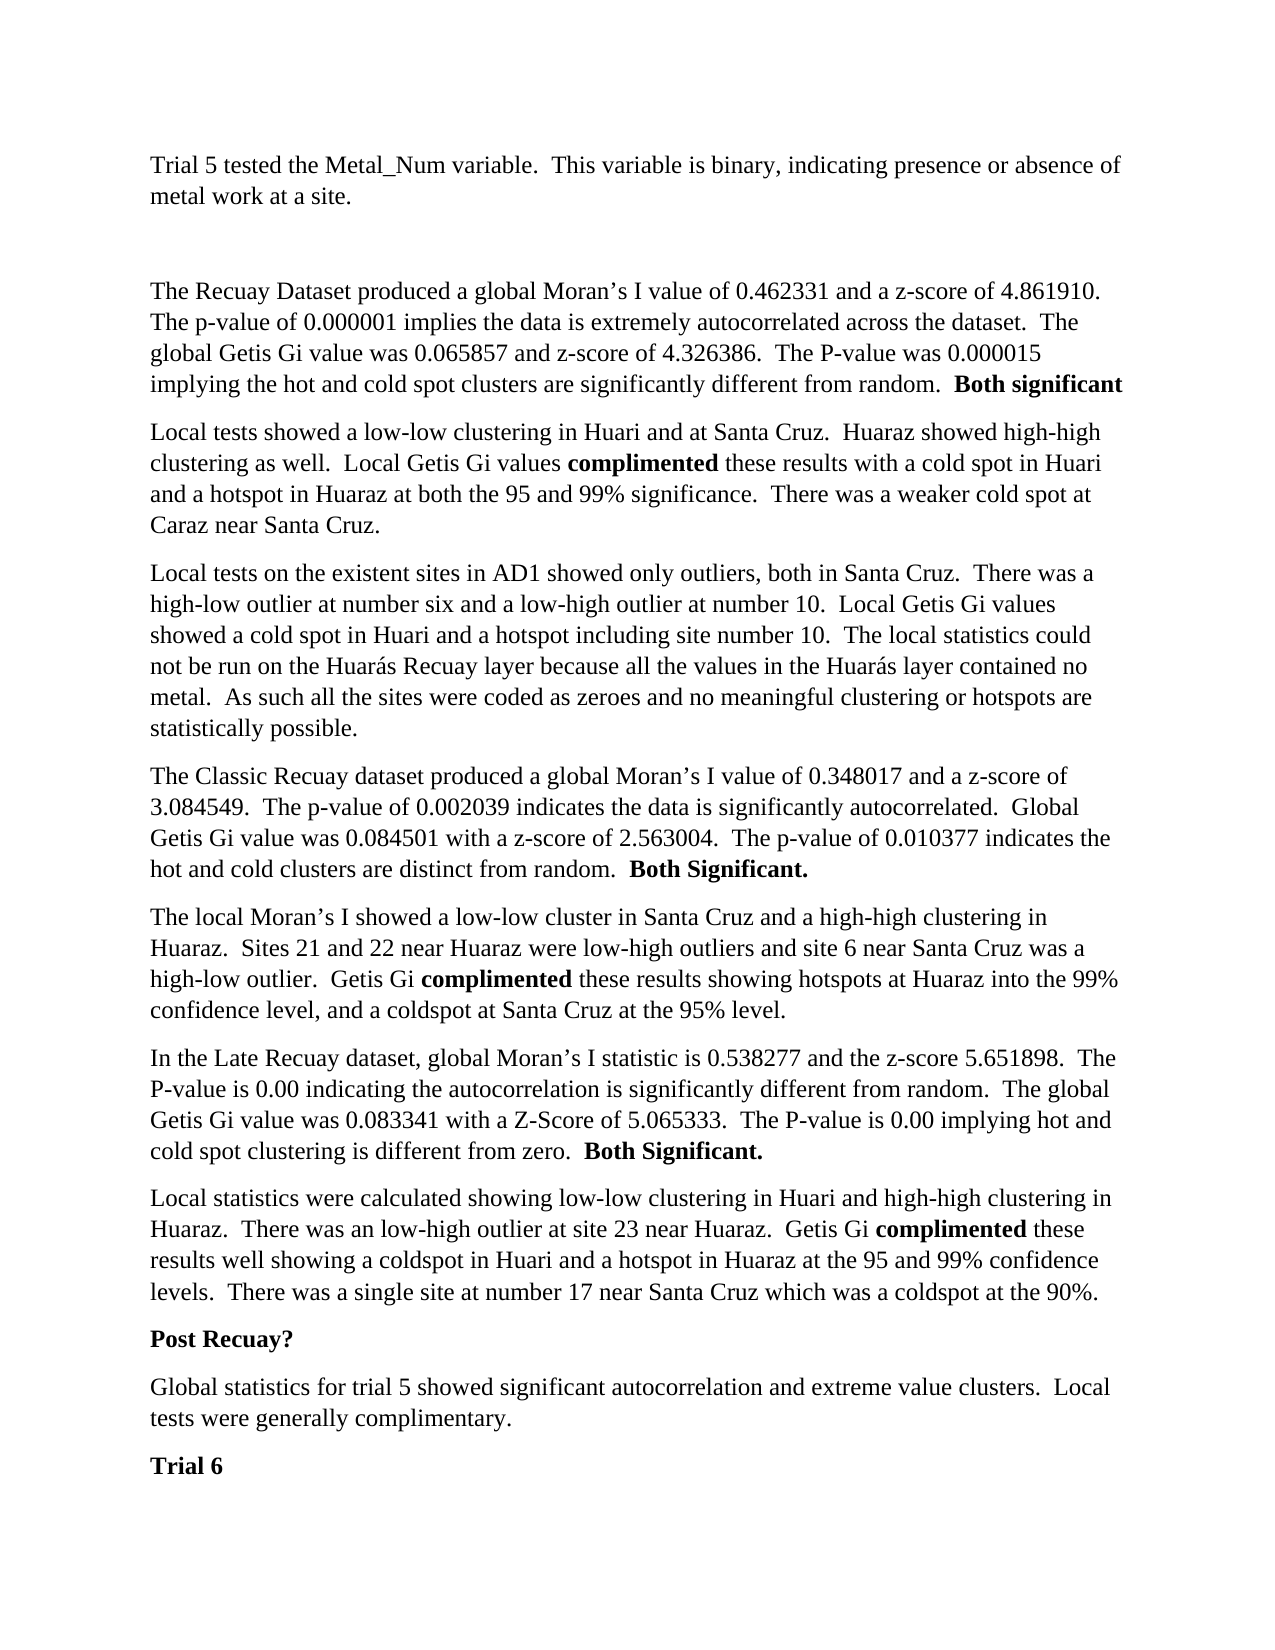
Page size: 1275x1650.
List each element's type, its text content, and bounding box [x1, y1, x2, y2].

text Local tests showed a low-low clustering in Huari and at Santa Cruz. Huaraz showed high-high clustering as well. Local Getis Gi values complimented these results with a cold spot in Huari and a hotspot in Huaraz at both the 95 and 99% significance. There was a weaker cold spot at Caraz near Santa Cruz. [150, 417, 1125, 539]
text In the Late Recuay dataset, global Moran’s I statistic is 0.538277 and the z-score 5.651898. The P-value is 0.00 indicating the autocorrelation is significantly different from random. The global Getis Gi value was 0.083341 with a Z-Score of 5.065333. The P-value is 0.00 implying hot and cold spot clustering is different from zero. Both Significant. [150, 1043, 1125, 1164]
text Trial 5 tested the Metal_Num variable. This variable is binary, indicating presence or absence of metal work at a site. [150, 150, 1125, 210]
text The Classic Recuay dataset produced a global Moran’s I value of 0.348017 and a z-score of 3.084549. The p-value of 0.002039 indicates the data is significantly autocorrelated. Global Getis Gi value was 0.084501 with a z-score of 2.563004. The p-value of 0.010377 indicates the hot and cold clusters are distinct from random. Both Significant. [150, 761, 1125, 883]
text Trial 6 [150, 1451, 1125, 1479]
text The Recuay Dataset produced a global Moran’s I value of 0.462331 and a z-score of 4.861910. The p-value of 0.000001 implies the data is extremely autocorrelated across the dataset. The global Getis Gi value was 0.065857 and z-score of 4.326386. The P-value was 0.000015 implying the hot and cold spot clusters are significantly different from random. Both significant [150, 276, 1125, 398]
text The local Moran’s I showed a low-low cluster in Santa Cruz and a high-high clustering in Huaraz. Sites 21 and 22 near Huaraz were low-high outliers and site 6 near Santa Cruz was a high-low outlier. Getis Gi complimented these results showing hotspots at Huaraz into the 99% confidence level, and a coldspot at Santa Cruz at the 95% level. [150, 902, 1125, 1024]
text Local statistics were calculated showing low-low clustering in Huari and high-high clustering in Huaraz. There was an low-high outlier at site 23 near Huaraz. Getis Gi complimented these results well showing a coldspot in Huari and a hotspot in Huaraz at the 95 and 99% confidence levels. There was a single site at number 17 near Santa Cruz which was a coldspot at the 90%. [150, 1183, 1125, 1305]
text Local tests on the existent sites in AD1 showed only outliers, both in Santa Cruz. There was a high-low outlier at number six and a low-high outlier at number 10. Local Getis Gi values showed a cold spot in Huari and a hotspot including site number 10. The local statistics could not be run on the Huarás Recuay layer because all the values in the Huarás layer contained no metal. As such all the sites were coded as zeroes and no meaningful clustering or hotspots are statistically possible. [150, 558, 1125, 742]
text Global statistics for trial 5 showed significant autocorrelation and extreme value clusters. Local tests were generally complimentary. [150, 1372, 1125, 1432]
text Post Recuay? [150, 1324, 1125, 1353]
